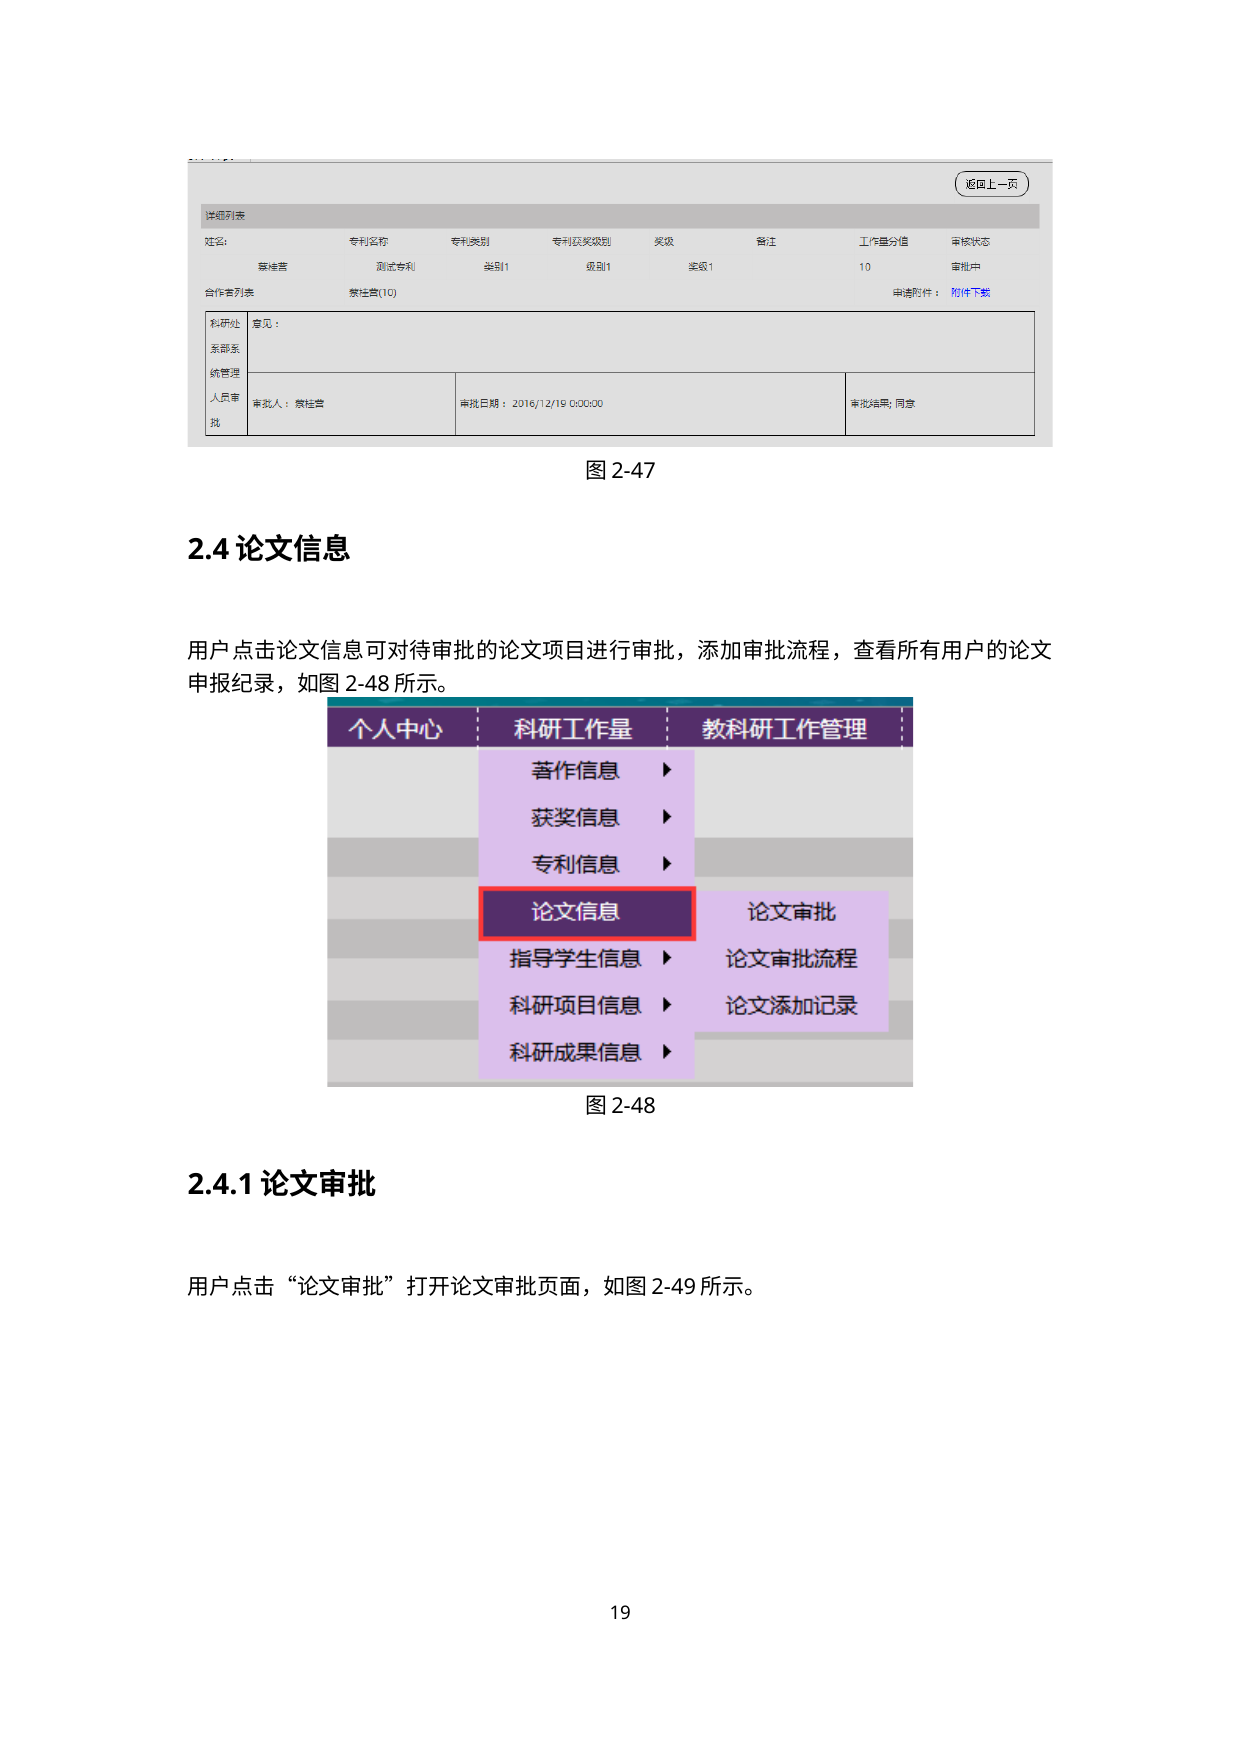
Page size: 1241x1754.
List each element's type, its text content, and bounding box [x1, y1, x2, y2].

text 图2-48 [187, 1088, 1053, 1120]
text 图2-47 [187, 452, 1053, 485]
subtitle 2.4论文信息 [187, 514, 1053, 579]
text 用户点击“论文审批”打开论文审批页面，如图2-49所示。 [187, 1268, 1053, 1301]
picture [327, 697, 914, 1087]
subtitle 2.4.1论文审批 [187, 1149, 1053, 1214]
text 用户点击论文信息可对待审批的论文项目进行审批，添加审批流程，查看所有用户的论文申报纪录，如图2-48所示。 [187, 633, 1053, 698]
picture [187, 159, 1053, 447]
